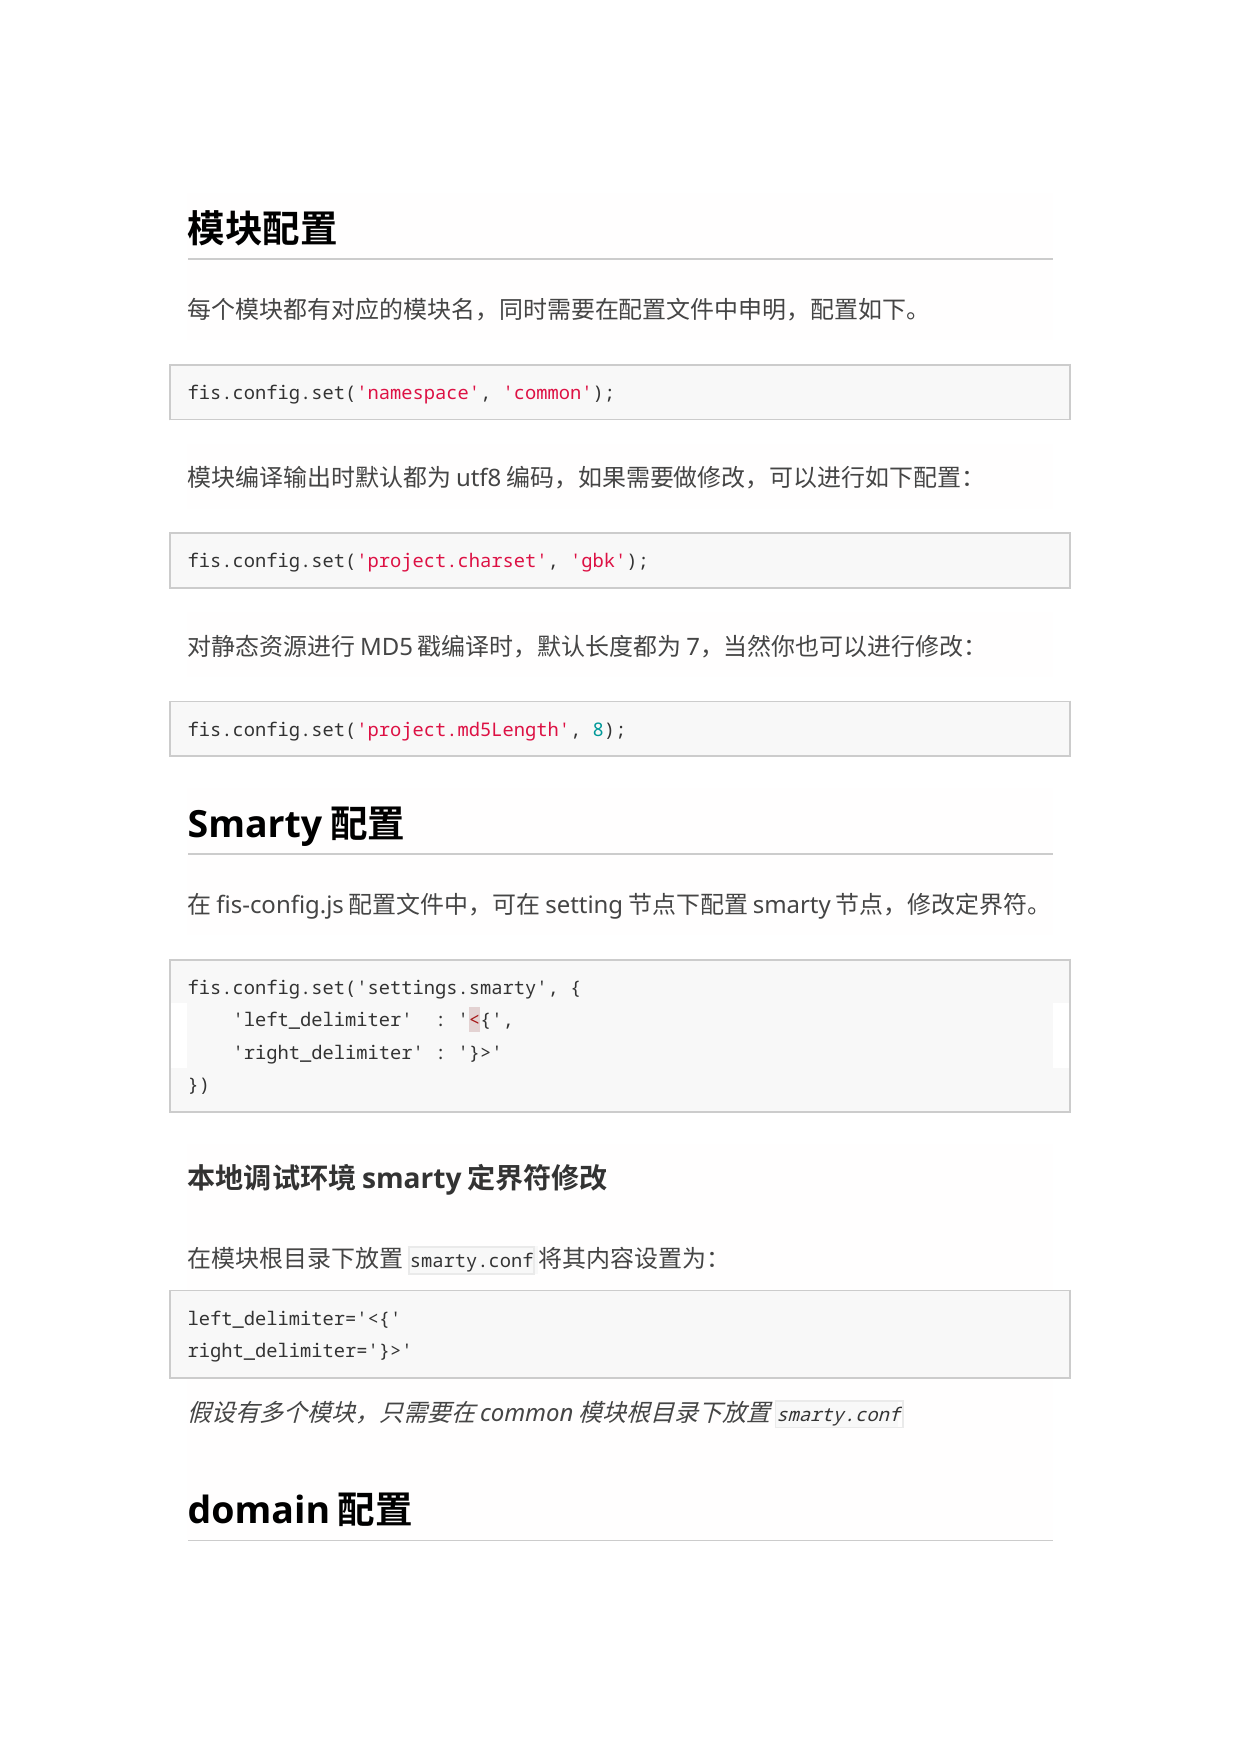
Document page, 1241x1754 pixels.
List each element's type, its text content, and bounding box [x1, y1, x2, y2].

text 模块配置 [187, 193, 1053, 260]
text }) [171, 1056, 1069, 1111]
text 'right_delimiter' : '}>' [187, 1036, 1053, 1056]
text fis.config.set('project.charset', 'gbk'); [171, 534, 1069, 587]
text left_delimiter='<{' [171, 1291, 1069, 1322]
text Smarty配置 [187, 788, 1053, 855]
text 在fis-config.js配置文件中，可在setting节点下配置smarty节点，修改定界符。 [187, 870, 1053, 935]
text fis.config.set('namespace', 'common'); [171, 366, 1069, 419]
text 'left_delimiter' : '<{', [187, 1003, 1053, 1036]
text 模块编译输出时默认都为utf8编码，如果需要做修改，可以进行如下配置： [187, 444, 1053, 509]
text fis.config.set('settings.smarty', { [171, 961, 1069, 1003]
text 假设有多个模块，只需要在common模块根目录下放置smarty.conf [187, 1379, 1053, 1444]
text fis.config.set('project.md5Length', 8); [171, 702, 1069, 755]
text domain配置 [187, 1475, 1053, 1541]
text right_delimiter='}>' [171, 1322, 1069, 1377]
text 在模块根目录下放置smarty.conf将其内容设置为： [187, 1225, 1053, 1290]
text 本地调试环境smarty定界符修改 [187, 1144, 1053, 1209]
text 每个模块都有对应的模块名，同时需要在配置文件中申明，配置如下。 [187, 275, 1053, 340]
text 对静态资源进行MD5戳编译时，默认长度都为7，当然你也可以进行修改： [187, 612, 1053, 677]
